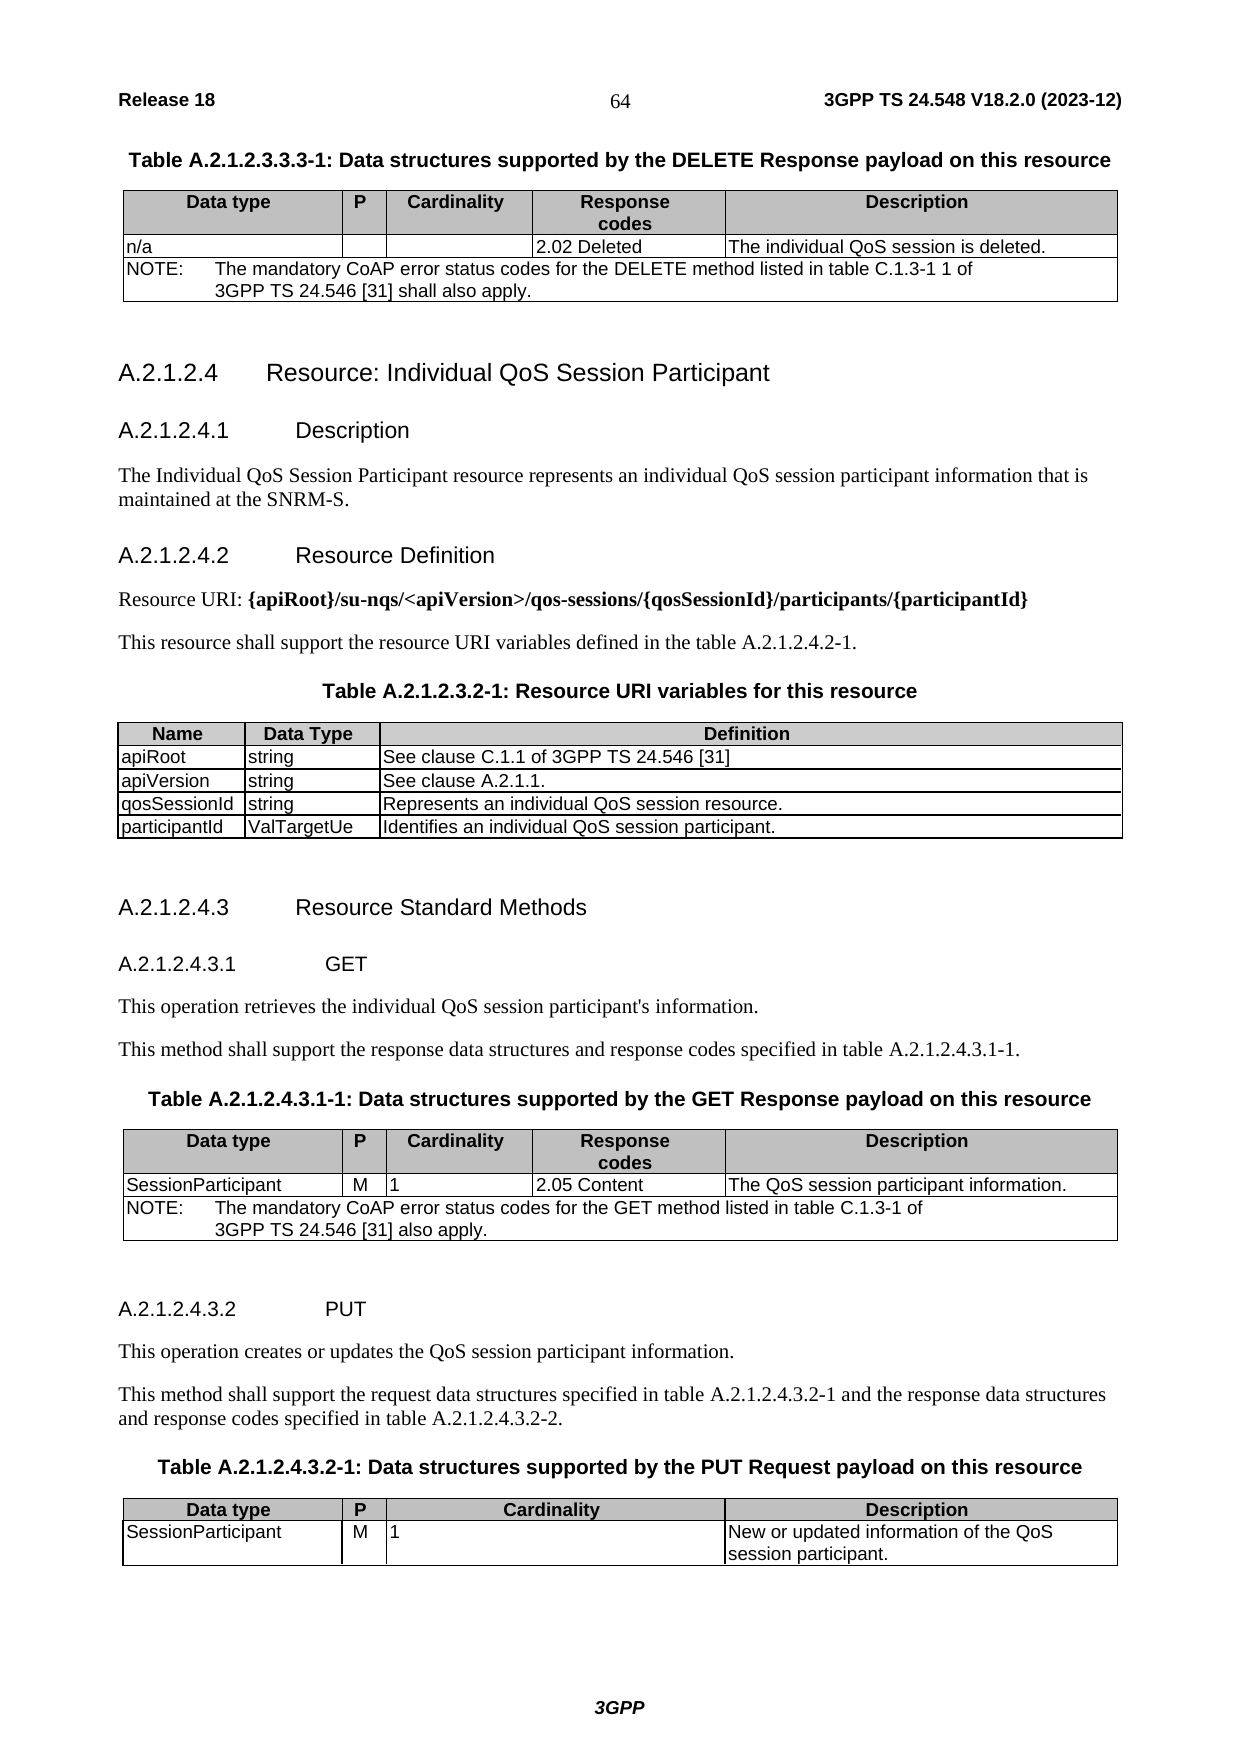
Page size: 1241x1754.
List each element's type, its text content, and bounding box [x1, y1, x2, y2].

table_cell Represents an individual QoS session resource. [381, 791, 1122, 814]
table_cell string [246, 746, 379, 768]
text Table A.2.1.2.4.3.1-1: Data structures supported by the GET Response payload on this resource [118, 1086, 1122, 1110]
table_header Data type [124, 1499, 342, 1520]
table_cell SessionParticipant [124, 1521, 341, 1564]
text Table A.2.1.2.3.2-1: Resource URI variables for this resource [118, 679, 1122, 703]
table_header Definition [381, 723, 1122, 745]
text Table A.2.1.2.4.3.2-1: Data structures supported by the PUT Request payload on this resource [118, 1455, 1122, 1479]
table_cell [387, 235, 532, 257]
table_cell 2.05 Content [533, 1174, 725, 1196]
table_cell [343, 235, 386, 257]
table_header Description [726, 1499, 1117, 1520]
subtitle A.2.1.2.4.3.2 PUT [118, 1296, 1122, 1320]
text The Individual QoS Session Participant resource represents an individual QoS session participant information that is maintained at the SNRM-S. [118, 463, 1122, 511]
text This operation creates or updates the QoS session participant information. [118, 1339, 1122, 1363]
subtitle A.2.1.2.4.3 Resource Standard Methods [118, 894, 1122, 921]
table_header Data Type [246, 723, 379, 745]
table_cell The QoS session participant information. [726, 1174, 1117, 1196]
table_cell SessionParticipant [124, 1174, 342, 1196]
table_cell 1 [387, 1174, 532, 1196]
table_header P [343, 1130, 386, 1173]
table_header Response codes [533, 1130, 725, 1173]
table_cell string [246, 770, 379, 791]
text This method shall support the request data structures specified in table A.2.1.2.4.3.2-1 and the response data structures and response codes specified in table A.2.1.2.4.3.2-2. [118, 1382, 1122, 1430]
table_cell string [246, 793, 379, 814]
table_header Cardinality [387, 191, 532, 234]
text This resource shall support the resource URI variables defined in the table A.2.1.2.4.2-1. [118, 630, 1122, 654]
table_header Data type [124, 1130, 342, 1173]
table_header Data type [124, 191, 342, 234]
table_cell Identifies an individual QoS session participant. [381, 814, 1122, 837]
table_cell apiRoot [119, 746, 244, 768]
text Resource URI: {apiRoot}/su-nqs/<apiVersion>/qos-sessions/{qosSessionId}/participants/{participantId} [118, 587, 1122, 611]
subtitle A.2.1.2.4.2 Resource Definition [118, 542, 1122, 568]
table_cell See clause C.1.1 of 3GPP TS 24.546 [31] [381, 745, 1122, 768]
table_cell New or updated information of the QoS session participant. [726, 1521, 1117, 1564]
subtitle A.2.1.2.4.1 Description [118, 417, 1122, 444]
subtitle A.2.1.2.4.3.1 GET [118, 952, 1122, 976]
table_header Name [119, 723, 244, 745]
table_cell See clause A.2.1.1. [381, 768, 1122, 791]
table_cell The individual QoS session is deleted. [726, 235, 1117, 257]
table_header Response codes [533, 191, 725, 234]
table_cell n/a [124, 235, 342, 257]
text Table A.2.1.2.3.3.3-1: Data structures supported by the DELETE Response payload on this resource [118, 147, 1122, 171]
table_cell participantId [119, 816, 244, 837]
table_cell M [343, 1174, 386, 1196]
table_cell M [343, 1521, 386, 1564]
table_header P [343, 191, 386, 234]
table_cell qosSessionId [119, 793, 244, 814]
text This method shall support the response data structures and response codes specified in table A.2.1.2.4.3.1-1. [118, 1037, 1122, 1061]
table_cell NOTE: The mandatory CoAP error status codes for the DELETE method listed in table C.1.3-1 1 of 3GPP TS 24.546 [31] shall also apply. [124, 258, 1117, 301]
table_header Cardinality [387, 1130, 532, 1173]
table_cell 2.02 Deleted [533, 235, 725, 257]
table_cell 1 [387, 1521, 724, 1564]
table_header Cardinality [387, 1499, 724, 1520]
table_header Description [726, 1130, 1117, 1173]
table_cell NOTE: The mandatory CoAP error status codes for the GET method listed in table C.1.3-1 of 3GPP TS 24.546 [31] also apply. [124, 1197, 1117, 1240]
table_cell ValTargetUe [246, 816, 379, 837]
text This operation retrieves the individual QoS session participant's information. [118, 994, 1122, 1018]
table_header Description [726, 191, 1117, 234]
subtitle A.2.1.2.4 Resource: Individual QoS Session Participant [118, 357, 1122, 386]
table_header P [343, 1499, 386, 1520]
table_cell apiVersion [119, 770, 244, 791]
